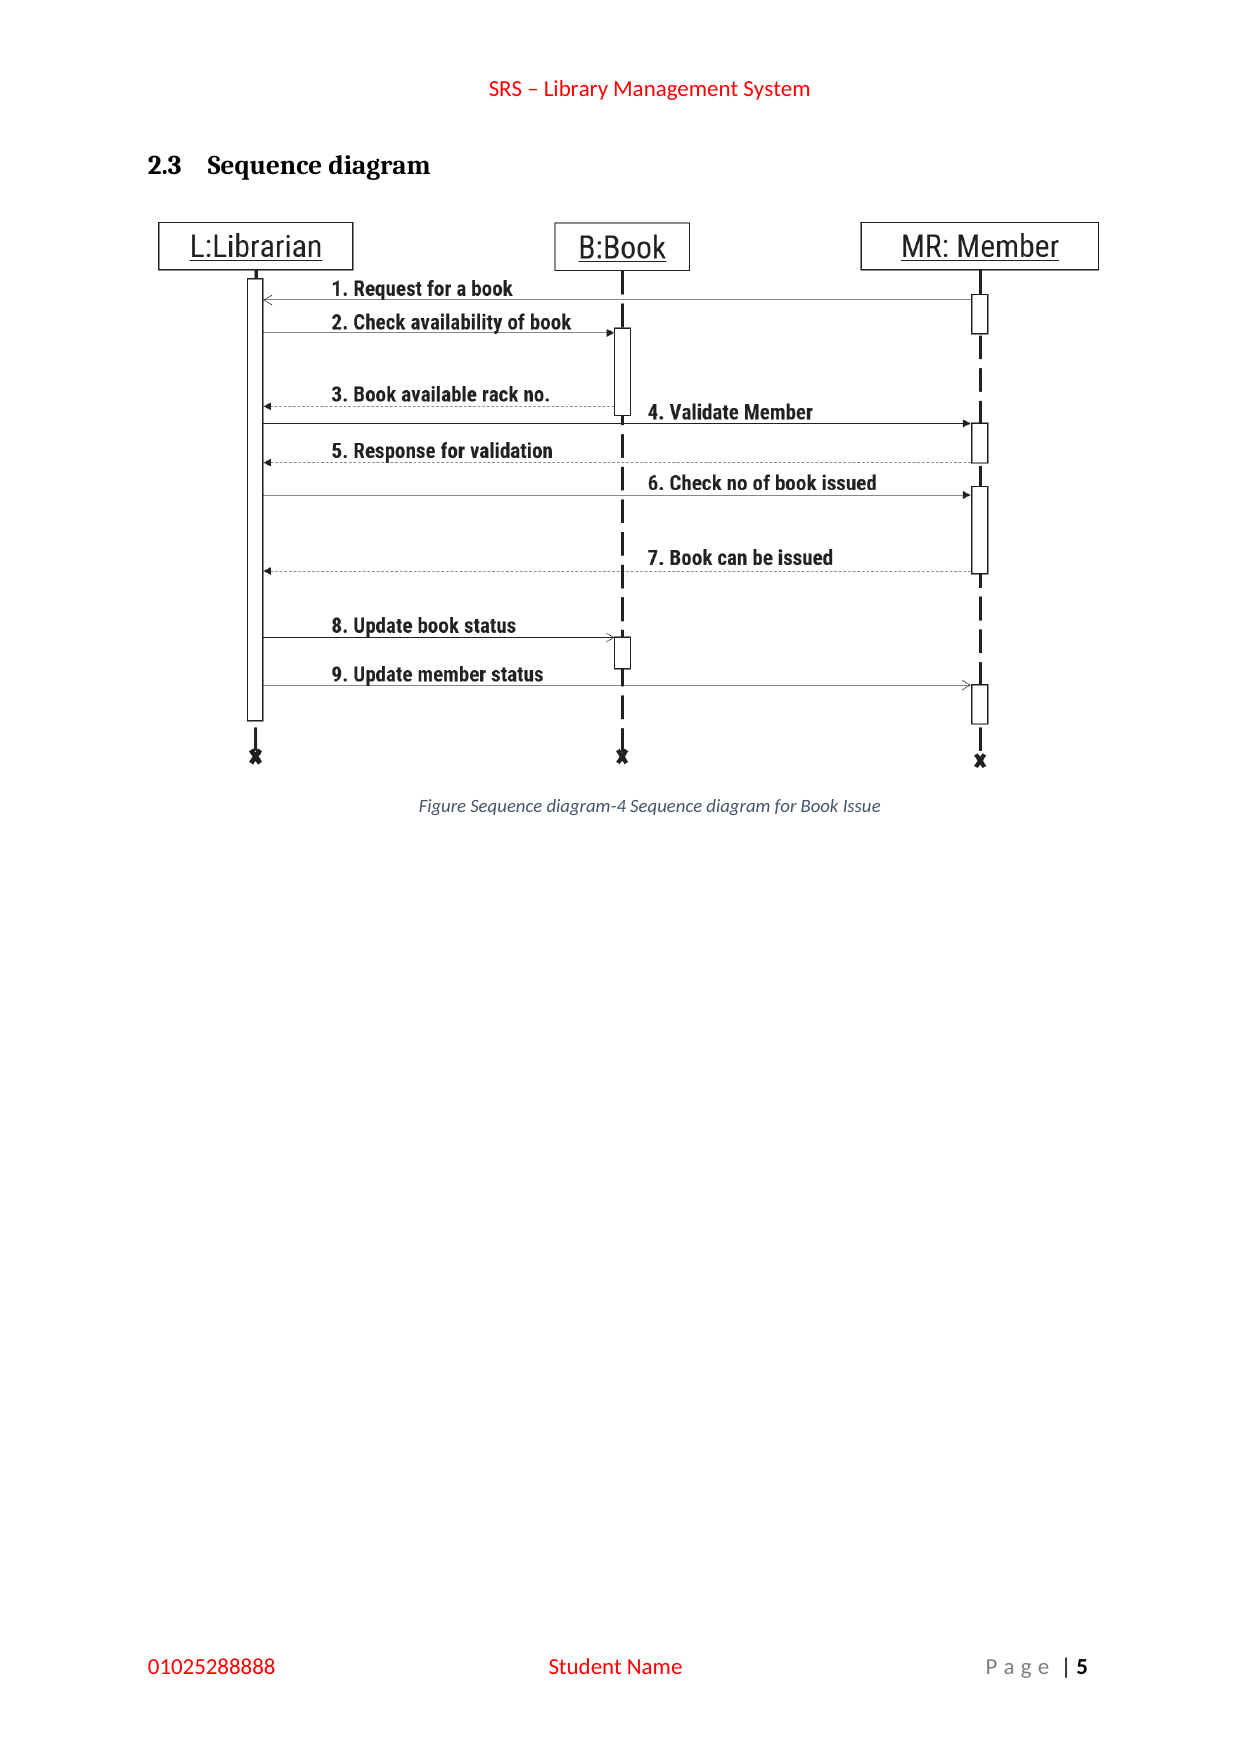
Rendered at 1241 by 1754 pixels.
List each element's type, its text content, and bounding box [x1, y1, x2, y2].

subtitle Sequence diagram [148, 150, 1152, 181]
picture [158, 217, 1099, 768]
text Figure Sequence diagram-4 Sequence diagram for Book Issue [148, 794, 1152, 817]
